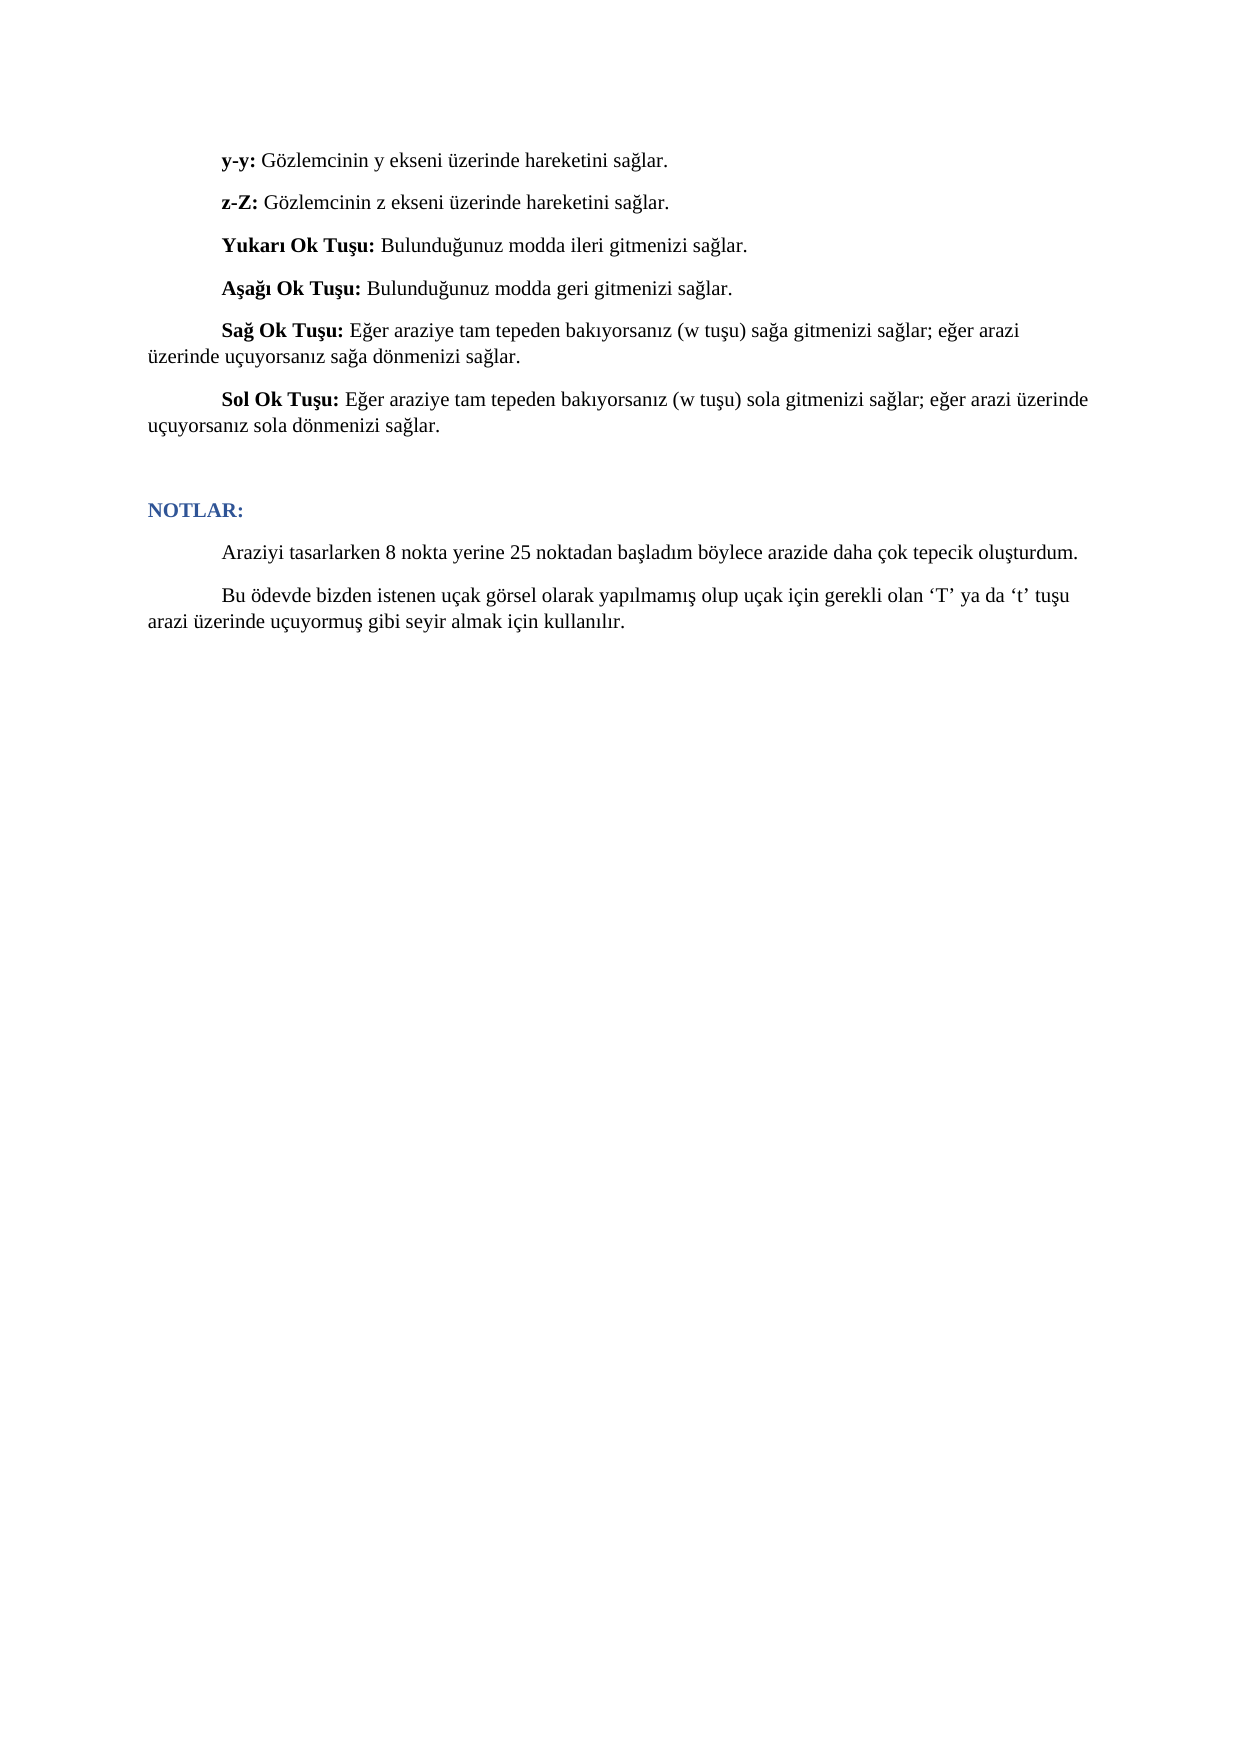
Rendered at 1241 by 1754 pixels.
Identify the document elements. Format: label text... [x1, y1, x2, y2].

text NOTLAR: [148, 498, 1093, 522]
text z-Z: Gözlemcinin z ekseni üzerinde hareketini sağlar. [148, 190, 1093, 214]
text Sağ Ok Tuşu: Eğer araziye tam tepeden bakıyorsanız (w tuşu) sağa gitmenizi sağlar; eğer arazi üzerinde uçuyorsanız sağa dönmenizi sağlar. [148, 318, 1093, 368]
text y-y: Gözlemcinin y ekseni üzerinde hareketini sağlar. [148, 148, 1093, 172]
text Aşağı Ok Tuşu: Bulunduğunuz modda geri gitmenizi sağlar. [148, 275, 1093, 299]
text Araziyi tasarlarken 8 nokta yerine 25 noktadan başladım böylece arazide daha çok tepecik oluşturdum. [148, 540, 1093, 564]
text Bu ödevde bizden istenen uçak görsel olarak yapılmamış olup uçak için gerekli olan ‘T’ ya da ‘t’ tuşu arazi üzerinde uçuyormuş gibi seyir almak için kullanılır. [148, 583, 1093, 633]
text Yukarı Ok Tuşu: Bulunduğunuz modda ileri gitmenizi sağlar. [148, 233, 1093, 257]
text Sol Ok Tuşu: Eğer araziye tam tepeden bakıyorsanız (w tuşu) sola gitmenizi sağlar; eğer arazi üzerinde uçuyorsanız sola dönmenizi sağlar. [148, 387, 1093, 437]
